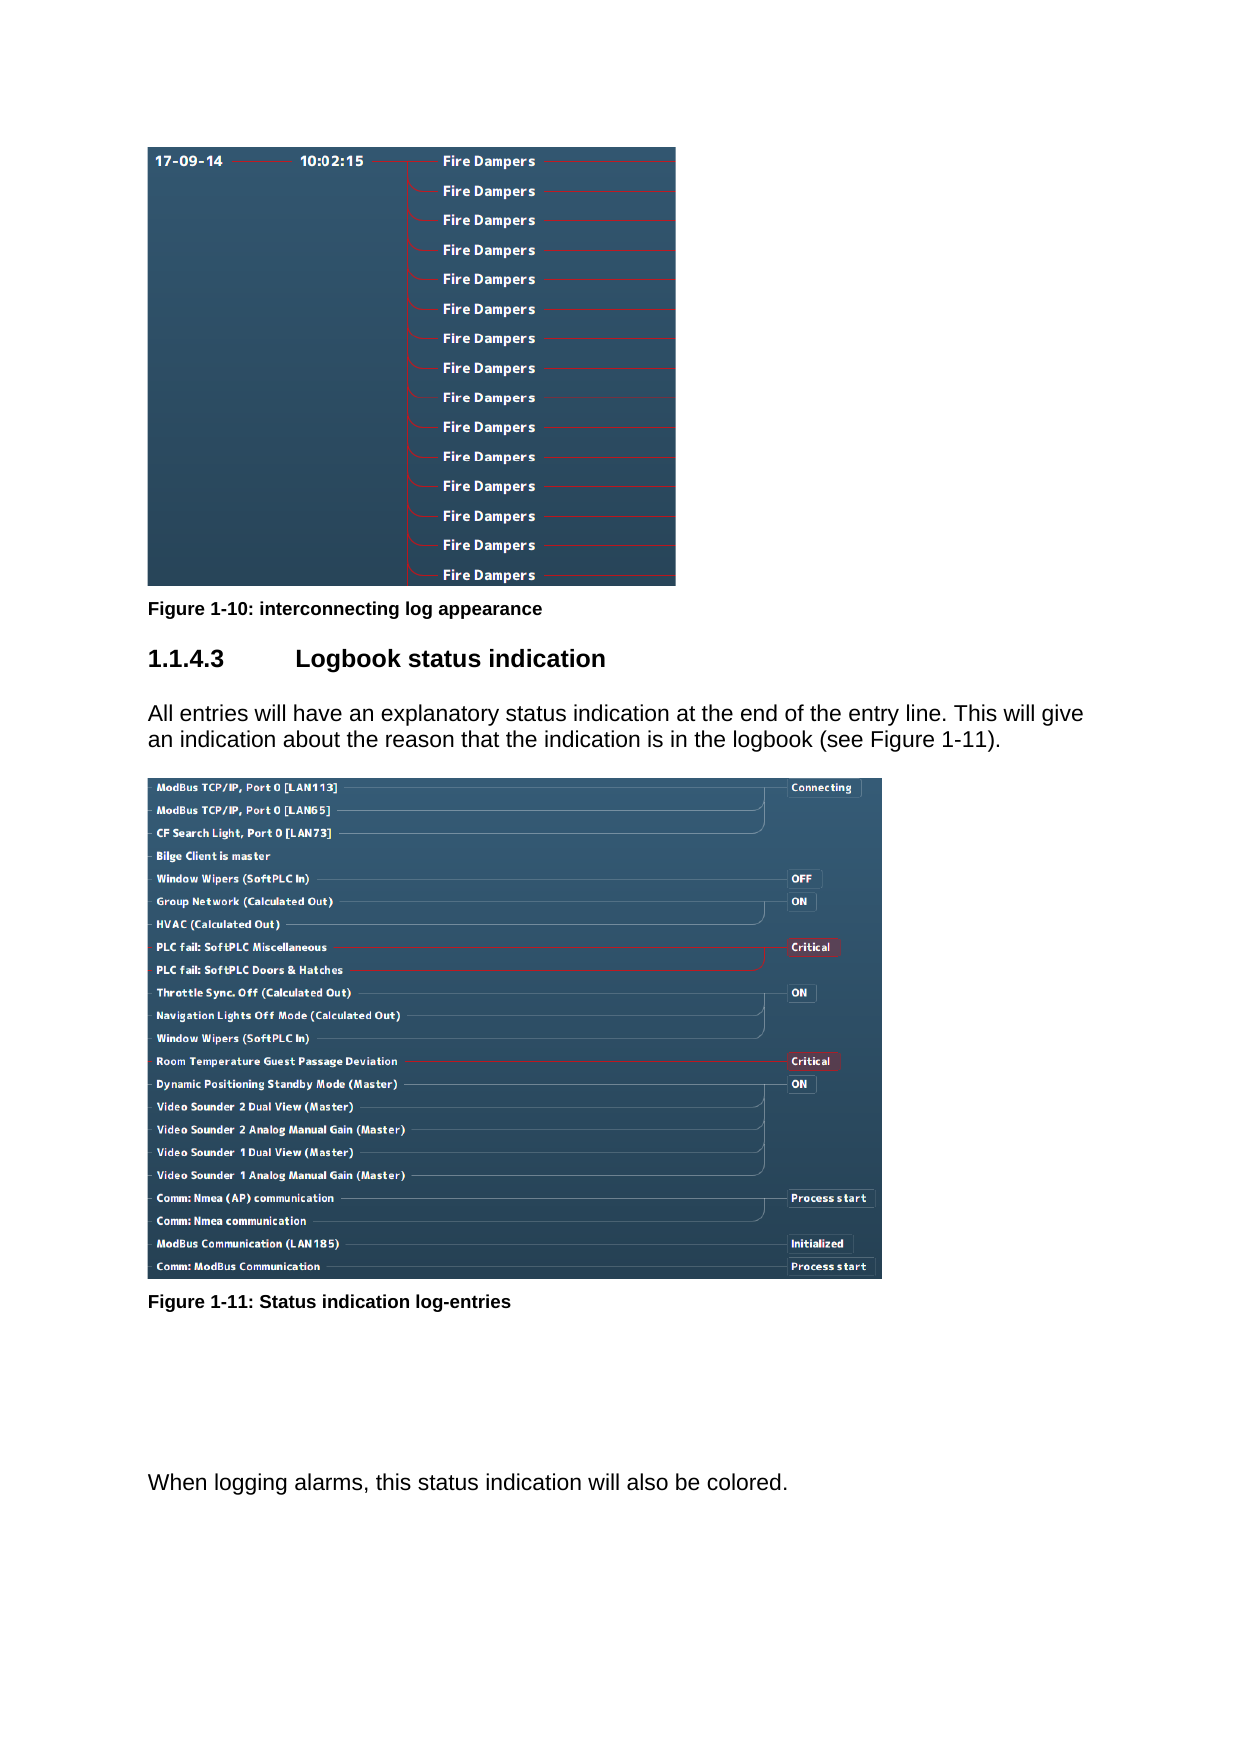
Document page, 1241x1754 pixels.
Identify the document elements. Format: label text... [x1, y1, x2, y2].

text Figure 1-11: Status indication log-entries [148, 1291, 1093, 1313]
subtitle Logbook status indication [148, 644, 1093, 673]
picture [147, 778, 882, 1279]
text All entries will have an explanatory status indication at the end of the entry line. This will give an indication about the reason that the indication is in the logbook (see Figure 1-11). [148, 699, 1093, 752]
text Figure 1-10: interconnecting log appearance [148, 598, 1093, 619]
text When logging alarms, this status indication will also be colored. [148, 1469, 1093, 1496]
picture [147, 147, 676, 586]
